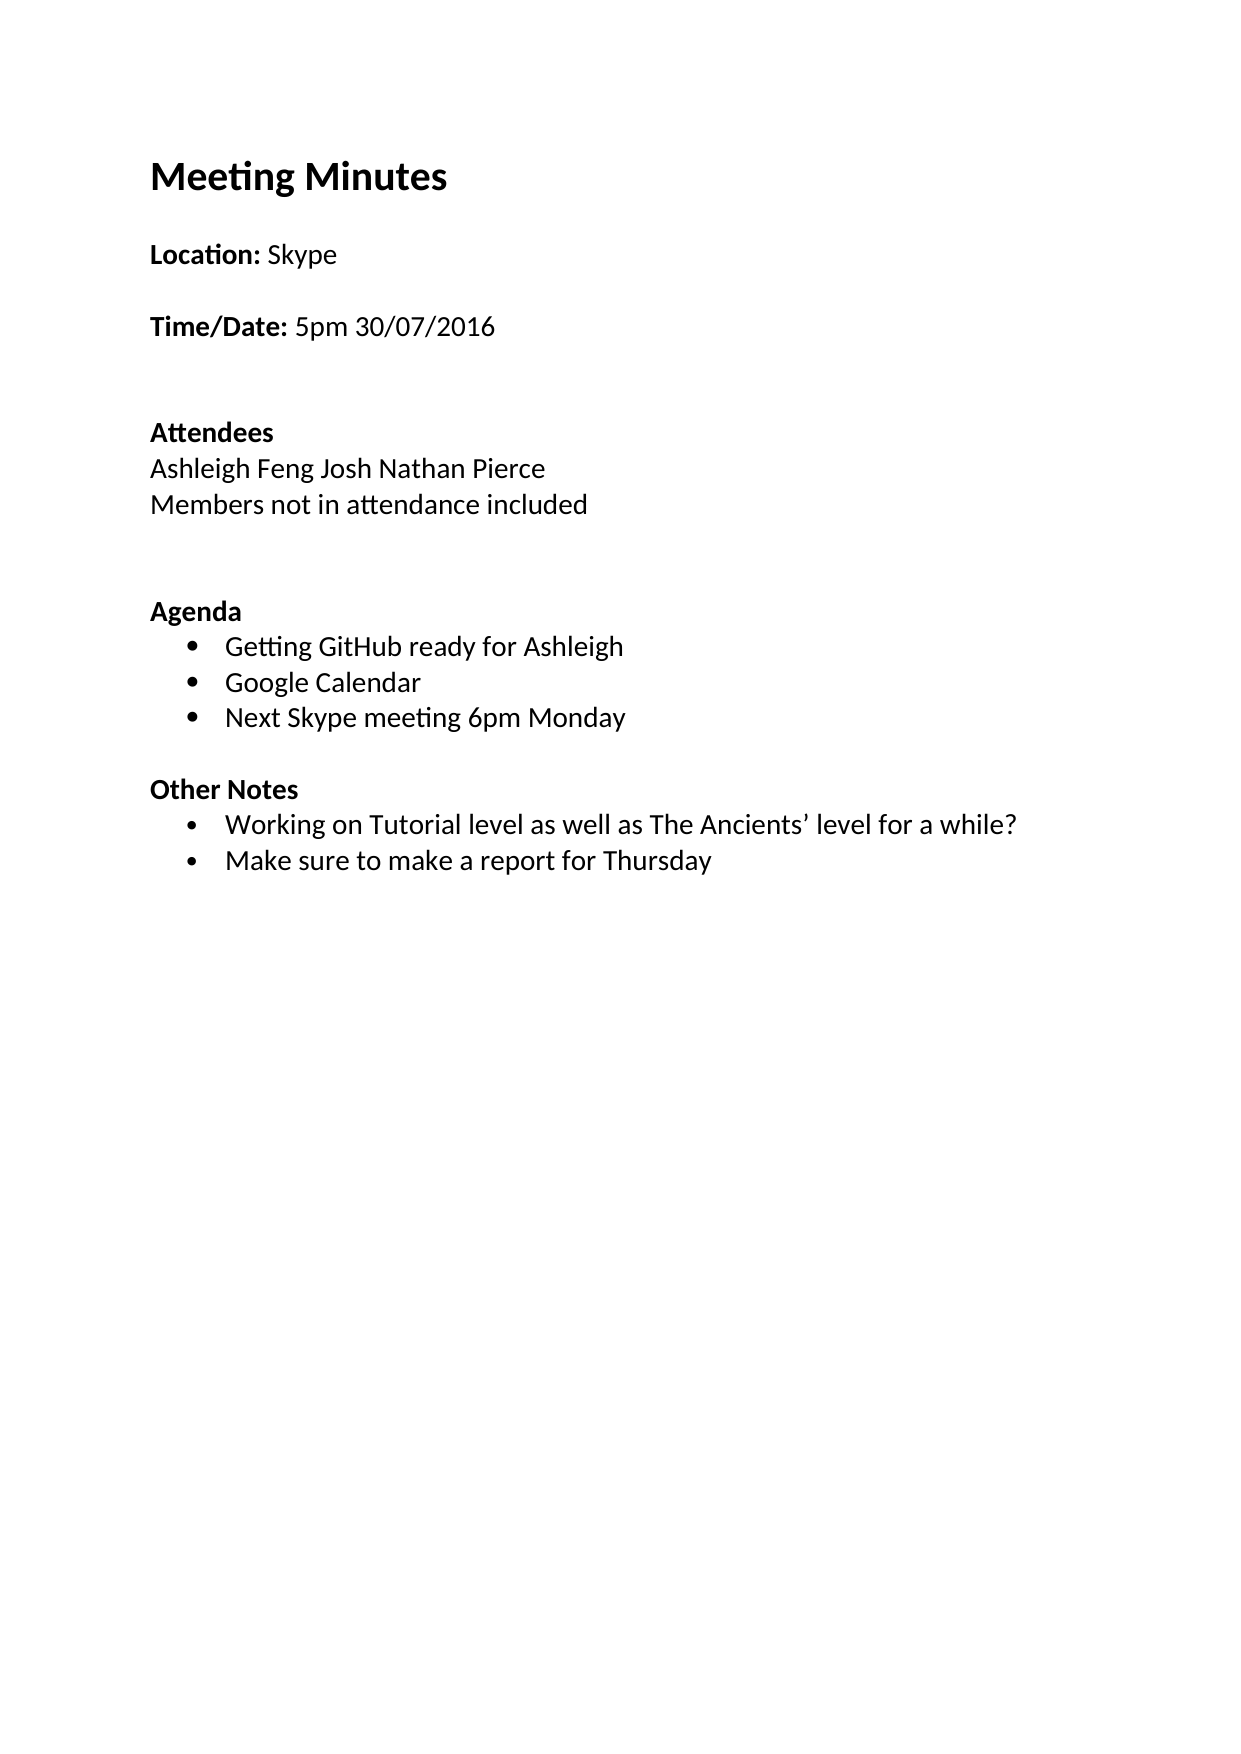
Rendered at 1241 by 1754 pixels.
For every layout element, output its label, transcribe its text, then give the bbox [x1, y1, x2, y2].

list Make sure to make a report for Thursday [187, 842, 1090, 878]
list Working on Tutorial level as well as The Ancients’ level for a while? [187, 806, 1090, 842]
list Google Calendar [187, 664, 1090, 699]
list Next Skype meeting 6pm Monday [187, 699, 1090, 735]
text Attendees [150, 414, 1090, 450]
text Location: Skype [150, 236, 1090, 272]
text Meeting Minutes [150, 150, 1090, 201]
text Members not in attendance included [150, 486, 1090, 521]
text Ashleigh Feng Josh Nathan Pierce [150, 450, 1090, 486]
text Time/Date: 5pm 30/07/2016 [150, 308, 1090, 343]
text Other Notes [150, 771, 1090, 806]
list Getting GitHub ready for Ashleigh [187, 628, 1090, 664]
text Agenda [150, 593, 1090, 628]
